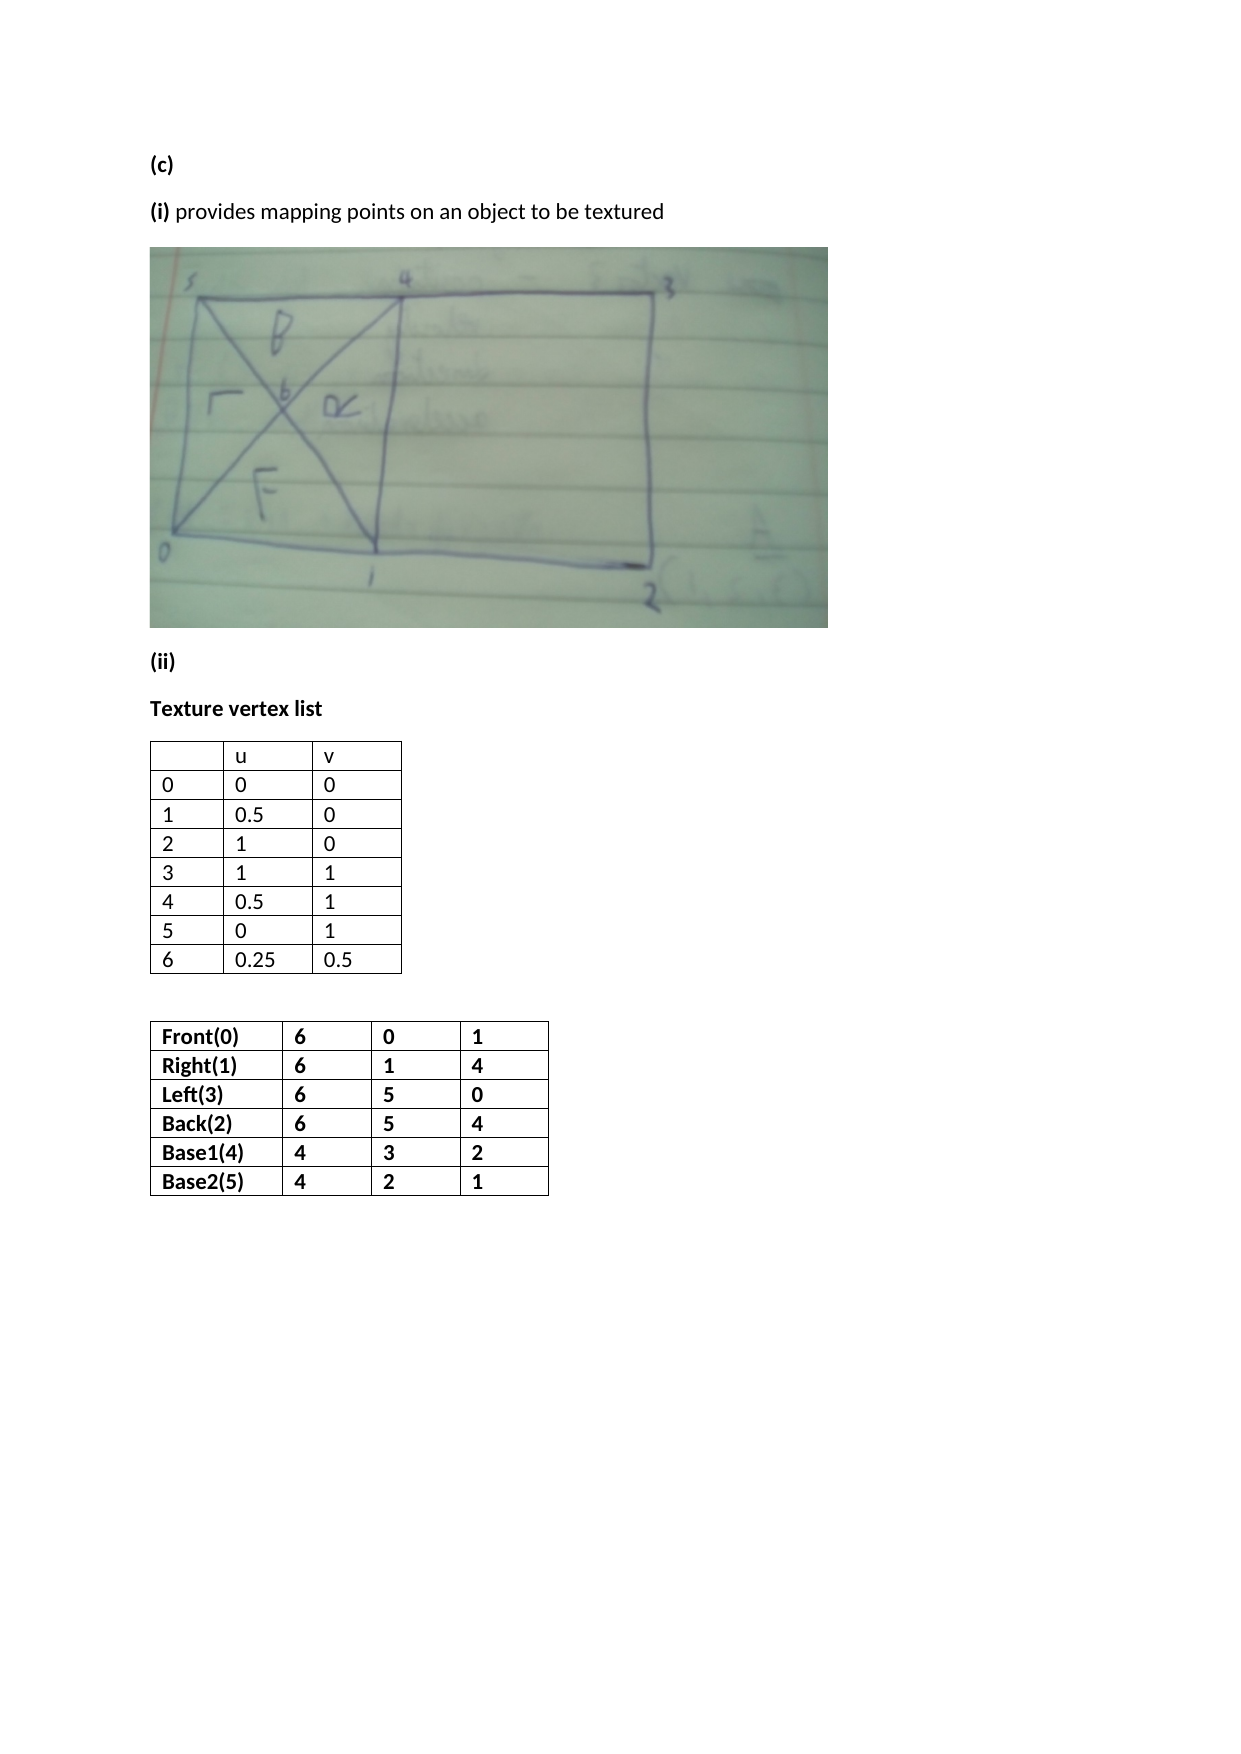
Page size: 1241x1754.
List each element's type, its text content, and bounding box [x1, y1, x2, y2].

table_cell 4 [283, 1167, 371, 1195]
table_cell Base2(5) [151, 1167, 282, 1195]
text (i) provides mapping points on an object to be textured [150, 197, 1090, 225]
table_cell 2 [461, 1138, 548, 1166]
table_cell 4 [461, 1051, 548, 1079]
table_cell 6 [283, 1109, 371, 1137]
table_cell 0 [313, 771, 401, 799]
text Texture vertex list [150, 694, 1090, 722]
table_cell 0.5 [313, 945, 401, 973]
table_cell 6 [151, 945, 223, 973]
table_cell 3 [151, 858, 223, 886]
table_cell 5 [372, 1080, 460, 1108]
table_header u [224, 742, 312, 769]
table_cell 2 [372, 1167, 460, 1195]
table_cell 0 [313, 800, 401, 828]
table_cell 1 [313, 916, 401, 944]
table_header 6 [283, 1022, 371, 1050]
table_header v [313, 742, 401, 769]
table_cell 1 [313, 858, 401, 886]
table_cell 1 [372, 1051, 460, 1079]
text (ii) [150, 647, 1090, 675]
table_cell Base1(4) [151, 1138, 282, 1166]
table_cell 6 [283, 1080, 371, 1108]
table_cell 0 [461, 1080, 548, 1108]
table_header [151, 742, 223, 769]
table_cell 6 [283, 1051, 371, 1079]
table_header 0 [372, 1022, 460, 1050]
table_cell 1 [224, 829, 312, 857]
table_cell 1 [461, 1167, 548, 1195]
table_cell 4 [283, 1138, 371, 1166]
table_cell 1 [151, 800, 223, 828]
table_cell 0 [151, 771, 223, 799]
table_cell 0.5 [224, 887, 312, 915]
table_cell 2 [151, 829, 223, 857]
table_header 1 [461, 1022, 548, 1050]
table_cell Left(3) [151, 1080, 282, 1108]
table_cell 0 [224, 916, 312, 944]
table_cell 3 [372, 1138, 460, 1166]
table_cell Back(2) [151, 1109, 282, 1137]
table_cell 0 [313, 829, 401, 857]
table_cell 1 [313, 887, 401, 915]
table_cell 0.5 [224, 800, 312, 828]
table_header Front(0) [151, 1022, 282, 1050]
table_cell 4 [151, 887, 223, 915]
table_cell 0 [224, 771, 312, 799]
table_cell 4 [461, 1109, 548, 1137]
table_cell 0.25 [224, 945, 312, 973]
table_cell Right(1) [151, 1051, 282, 1079]
table_cell 5 [151, 916, 223, 944]
table_cell 1 [224, 858, 312, 886]
text (c) [150, 150, 1090, 178]
picture [151, 247, 828, 628]
table_cell 5 [372, 1109, 460, 1137]
